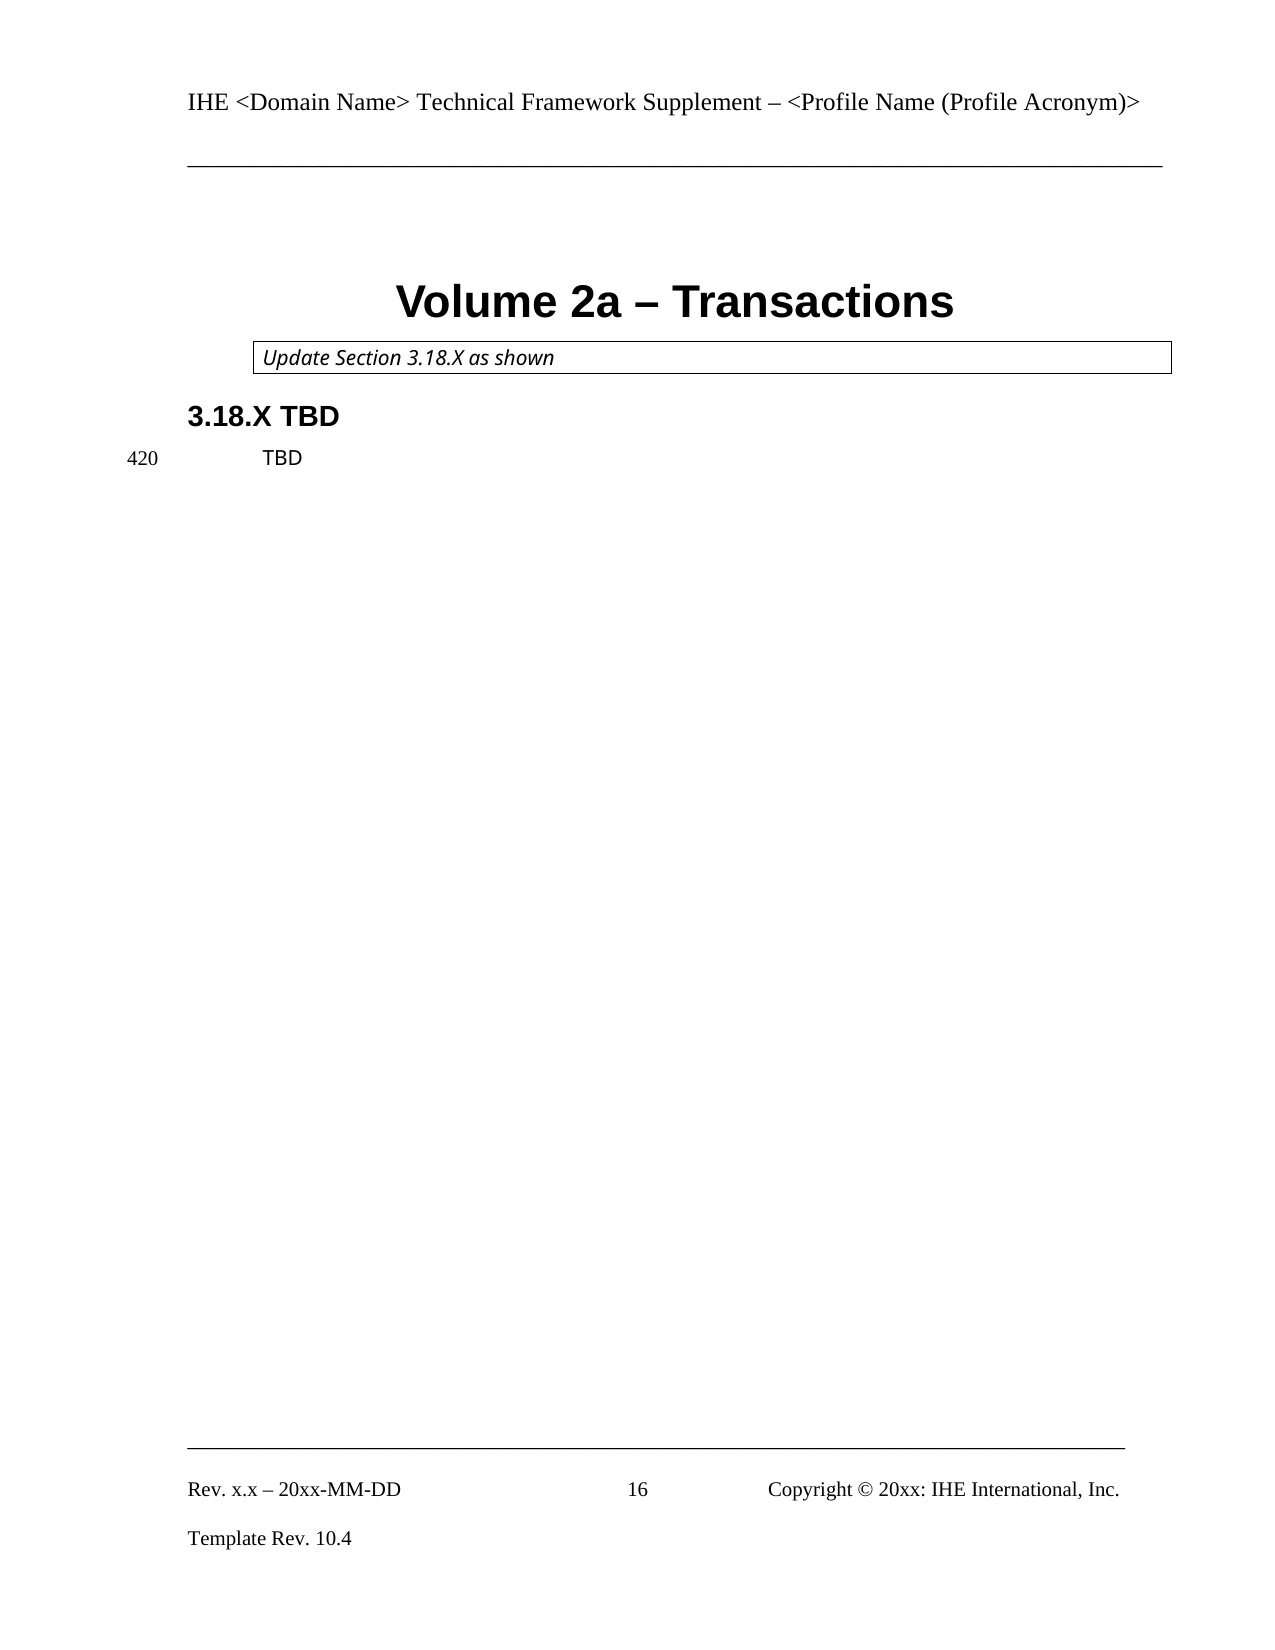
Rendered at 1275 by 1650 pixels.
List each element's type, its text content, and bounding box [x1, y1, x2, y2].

text TBD [262, 444, 1162, 471]
subtitle 3.18.X TBD [187, 399, 1162, 433]
title Volume 2a – Transactions [187, 274, 1162, 327]
text Update Section 3.18.X as shown [254, 342, 1171, 373]
